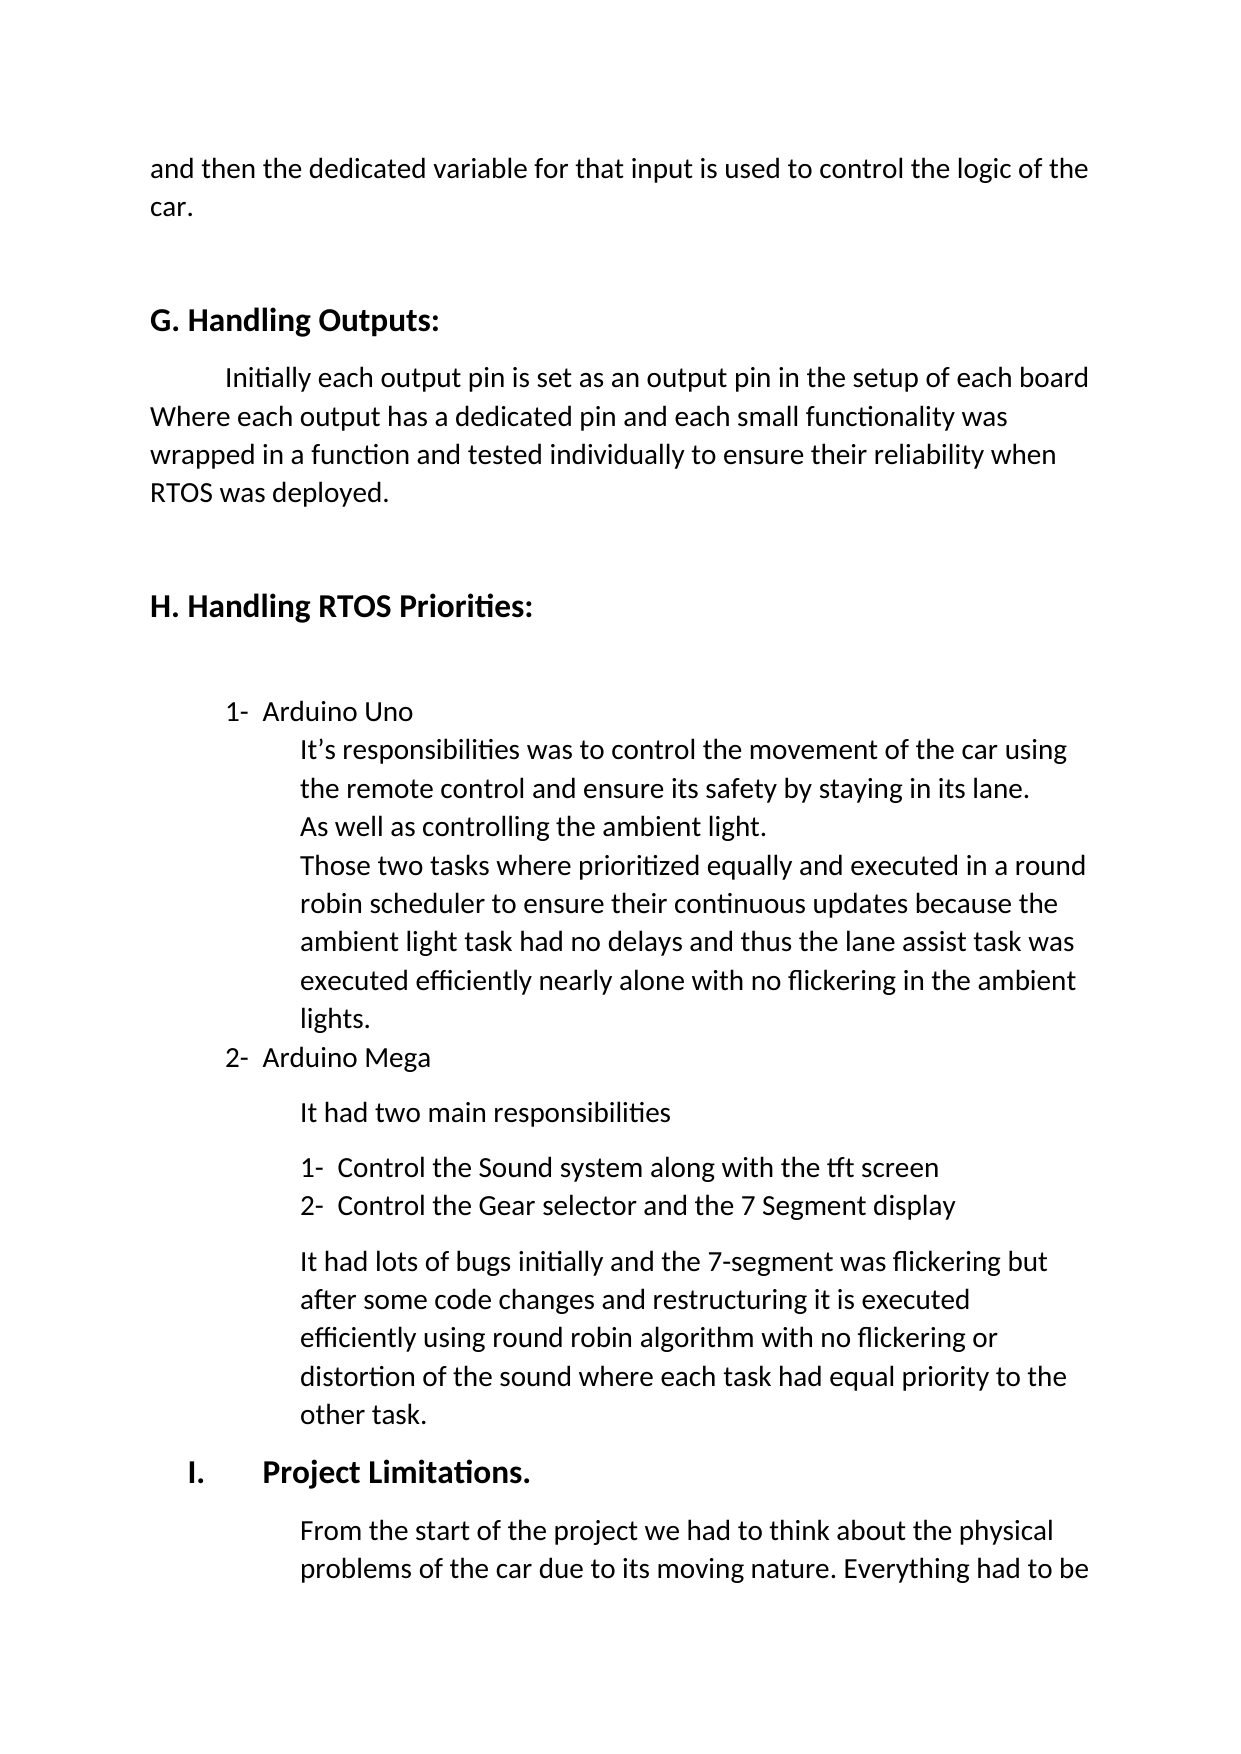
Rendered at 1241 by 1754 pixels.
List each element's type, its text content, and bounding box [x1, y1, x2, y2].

list Project Limitations. [187, 1451, 1090, 1492]
text H. Handling RTOS Priorities: [150, 585, 1090, 626]
list As well as controlling the ambient light. [300, 808, 1090, 844]
text and then the dedicated variable for that input is used to control the logic of the car. [150, 150, 1090, 224]
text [300, 1512, 1090, 1586]
list Those two tasks where prioritized equally and executed in a round robin scheduler to ensure their continuous updates because the ambient light task had no delays and thus the lane assist task was executed efficiently nearly alone with no flickering in the ambient lights. [300, 847, 1090, 1036]
list It’s responsibilities was to control the movement of the car using the remote control and ensure its safety by staying in its lane. [300, 731, 1090, 805]
text Initially each output pin is set as an output pin in the setup of each board Where each output has a dedicated pin and each small functionality was wrapped in a function and tested individually to ensure their reliability when RTOS was deployed. [150, 359, 1090, 510]
list Control the Gear selector and the 7 Segment display [300, 1187, 1090, 1223]
text It had two main responsibilities [300, 1094, 1090, 1129]
list Control the Sound system along with the tft screen [300, 1149, 1090, 1185]
text It had lots of bugs initially and the 7-segment was flickering but after some code changes and restructuring it is executed efficiently using round robin algorithm with no flickering or distortion of the sound where each task had equal priority to the other task. [300, 1243, 1090, 1432]
text G. Handling Outputs: [150, 299, 1090, 339]
list Arduino Mega [225, 1039, 1090, 1074]
list Arduino Uno [225, 693, 1090, 728]
